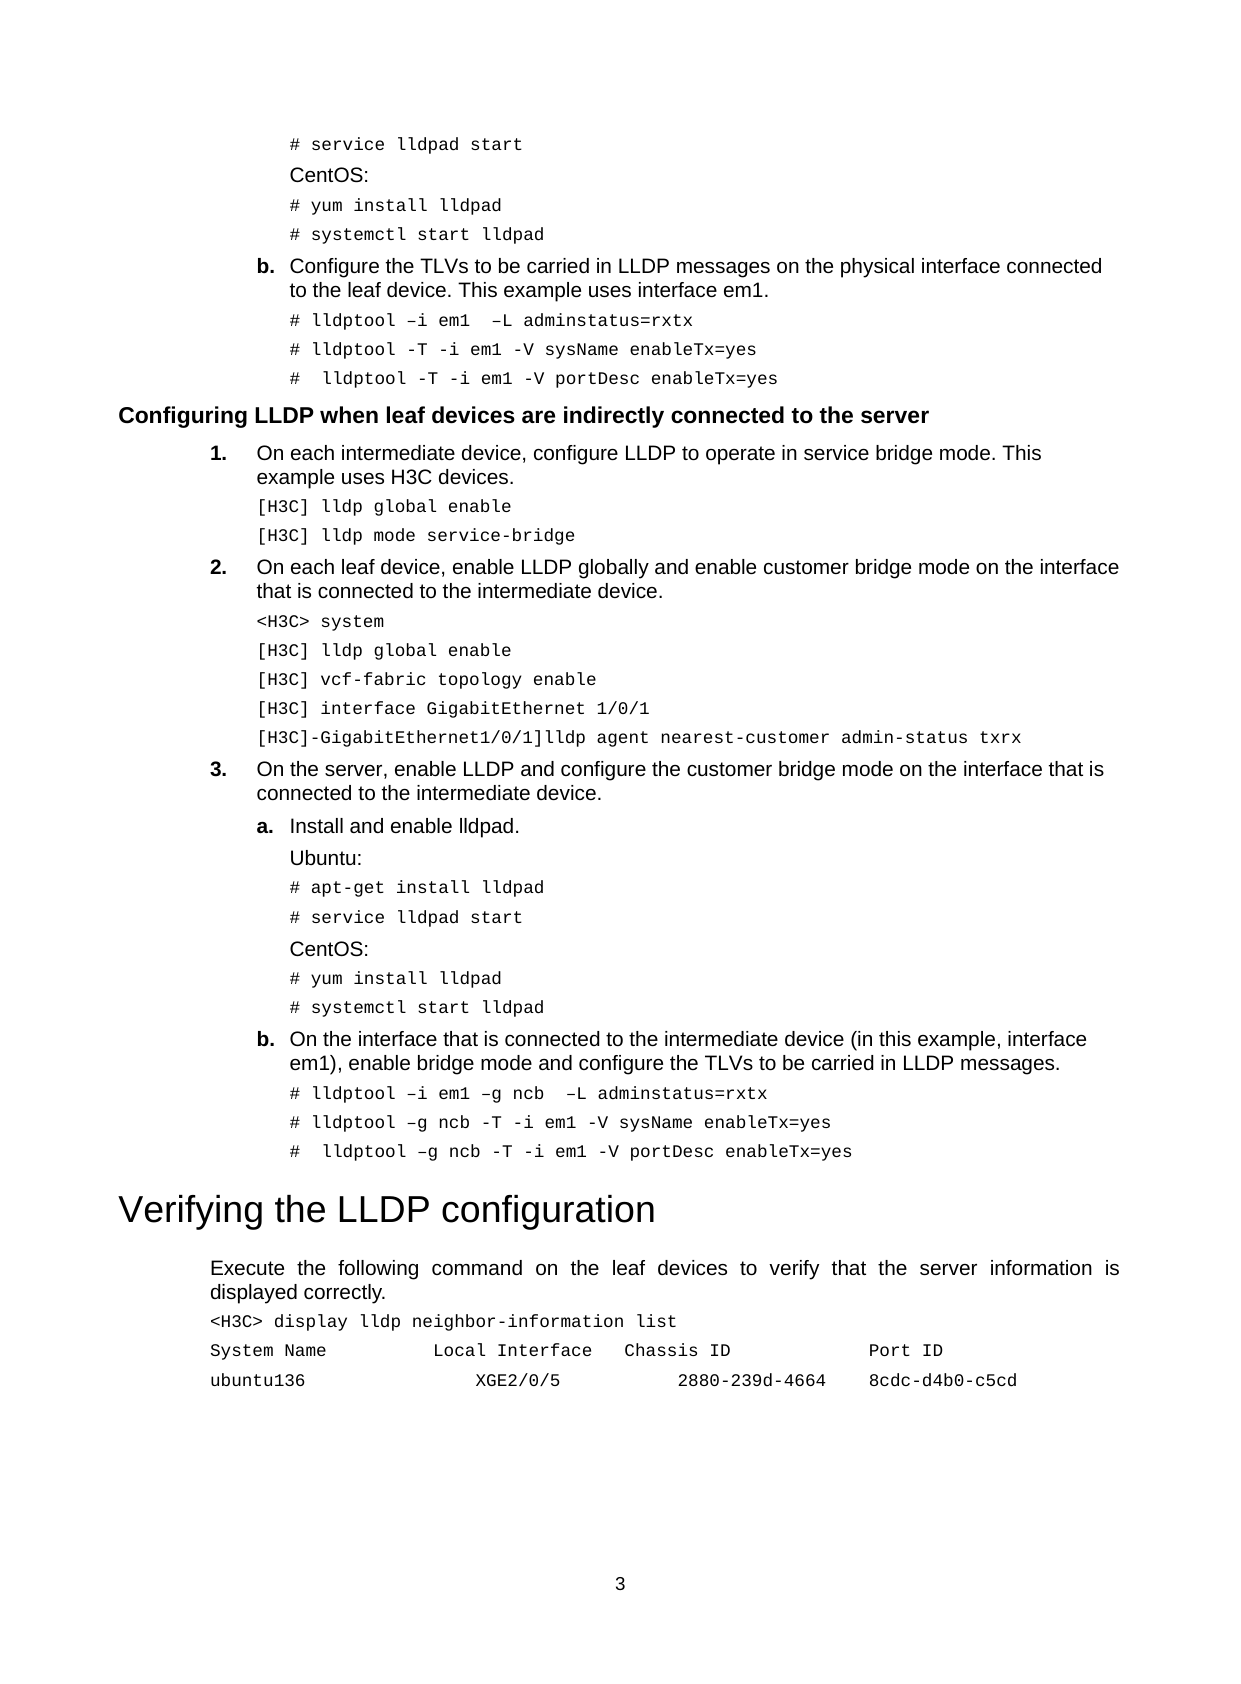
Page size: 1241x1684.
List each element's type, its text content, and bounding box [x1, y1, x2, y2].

text On each intermediate device, configure LLDP to operate in service bridge mode. This example uses H3C devices. [210, 441, 1122, 488]
list CentOS: [289, 936, 1122, 960]
text # systemctl start lldpad [289, 221, 1122, 246]
text [H3C] interface GigabitEthernet 1/0/1 [256, 695, 1122, 720]
subtitle Configuring LLDP when leaf devices are indirectly connected to the server [118, 402, 1122, 428]
text [H3C] lldp global enable [256, 493, 1122, 518]
text <H3C> system [256, 607, 1122, 632]
text # lldptool –g ncb -T -i em1 -V portDesc enableTx=yes [289, 1137, 1122, 1162]
text # service lldpad start [289, 903, 1122, 928]
list Ubuntu: [289, 846, 1122, 870]
text # apt-get install lldpad [289, 874, 1122, 899]
text Execute the following command on the leaf devices to verify that the server information is displayed correctly. [210, 1256, 1122, 1303]
text ubuntu136 XGE2/0/5 2880-239d-4664 8cdc-d4b0-c5cd [210, 1366, 1122, 1391]
text On the server, enable LLDP and configure the customer bridge mode on the interface that is connected to the intermediate device. [210, 757, 1122, 805]
text # service lldpad start [289, 130, 1122, 155]
text # lldptool -T -i em1 -V portDesc enableTx=yes [289, 364, 1122, 389]
text [H3C] lldp mode service-bridge [256, 522, 1122, 547]
text [H3C] lldp global enable [256, 636, 1122, 661]
text Configure the TLVs to be carried in LLDP messages on the physical interface connected to the leaf device. This example uses interface em1. [256, 254, 1122, 302]
text # lldptool –i em1 –g ncb –L adminstatus=rxtx [289, 1079, 1122, 1104]
subtitle Verifying the LLDP configuration [118, 1187, 1122, 1231]
text # systemctl start lldpad [289, 994, 1122, 1019]
text [H3C]-GigabitEthernet1/0/1]lldp agent nearest-customer admin-status txrx [256, 724, 1122, 749]
text # yum install lldpad [289, 964, 1122, 989]
text CentOS: [289, 163, 1122, 187]
text Install and enable lldpad. [256, 813, 1122, 837]
text # yum install lldpad [289, 191, 1122, 216]
text System Name Local Interface Chassis ID Port ID [210, 1337, 1122, 1362]
text [H3C] vcf-fabric topology enable [256, 666, 1122, 691]
text On each leaf device, enable LLDP globally and enable customer bridge mode on the interface that is connected to the intermediate device. [210, 555, 1122, 603]
text # lldptool -T -i em1 -V sysName enableTx=yes [289, 335, 1122, 360]
text # lldptool –i em1 –L adminstatus=rxtx [289, 306, 1122, 331]
text <H3C> display lldp neighbor-information list [210, 1308, 1122, 1333]
text # lldptool –g ncb -T -i em1 -V sysName enableTx=yes [289, 1108, 1122, 1133]
text On the interface that is connected to the intermediate device (in this example, interface em1), enable bridge mode and configure the TLVs to be carried in LLDP messages. [256, 1027, 1122, 1075]
